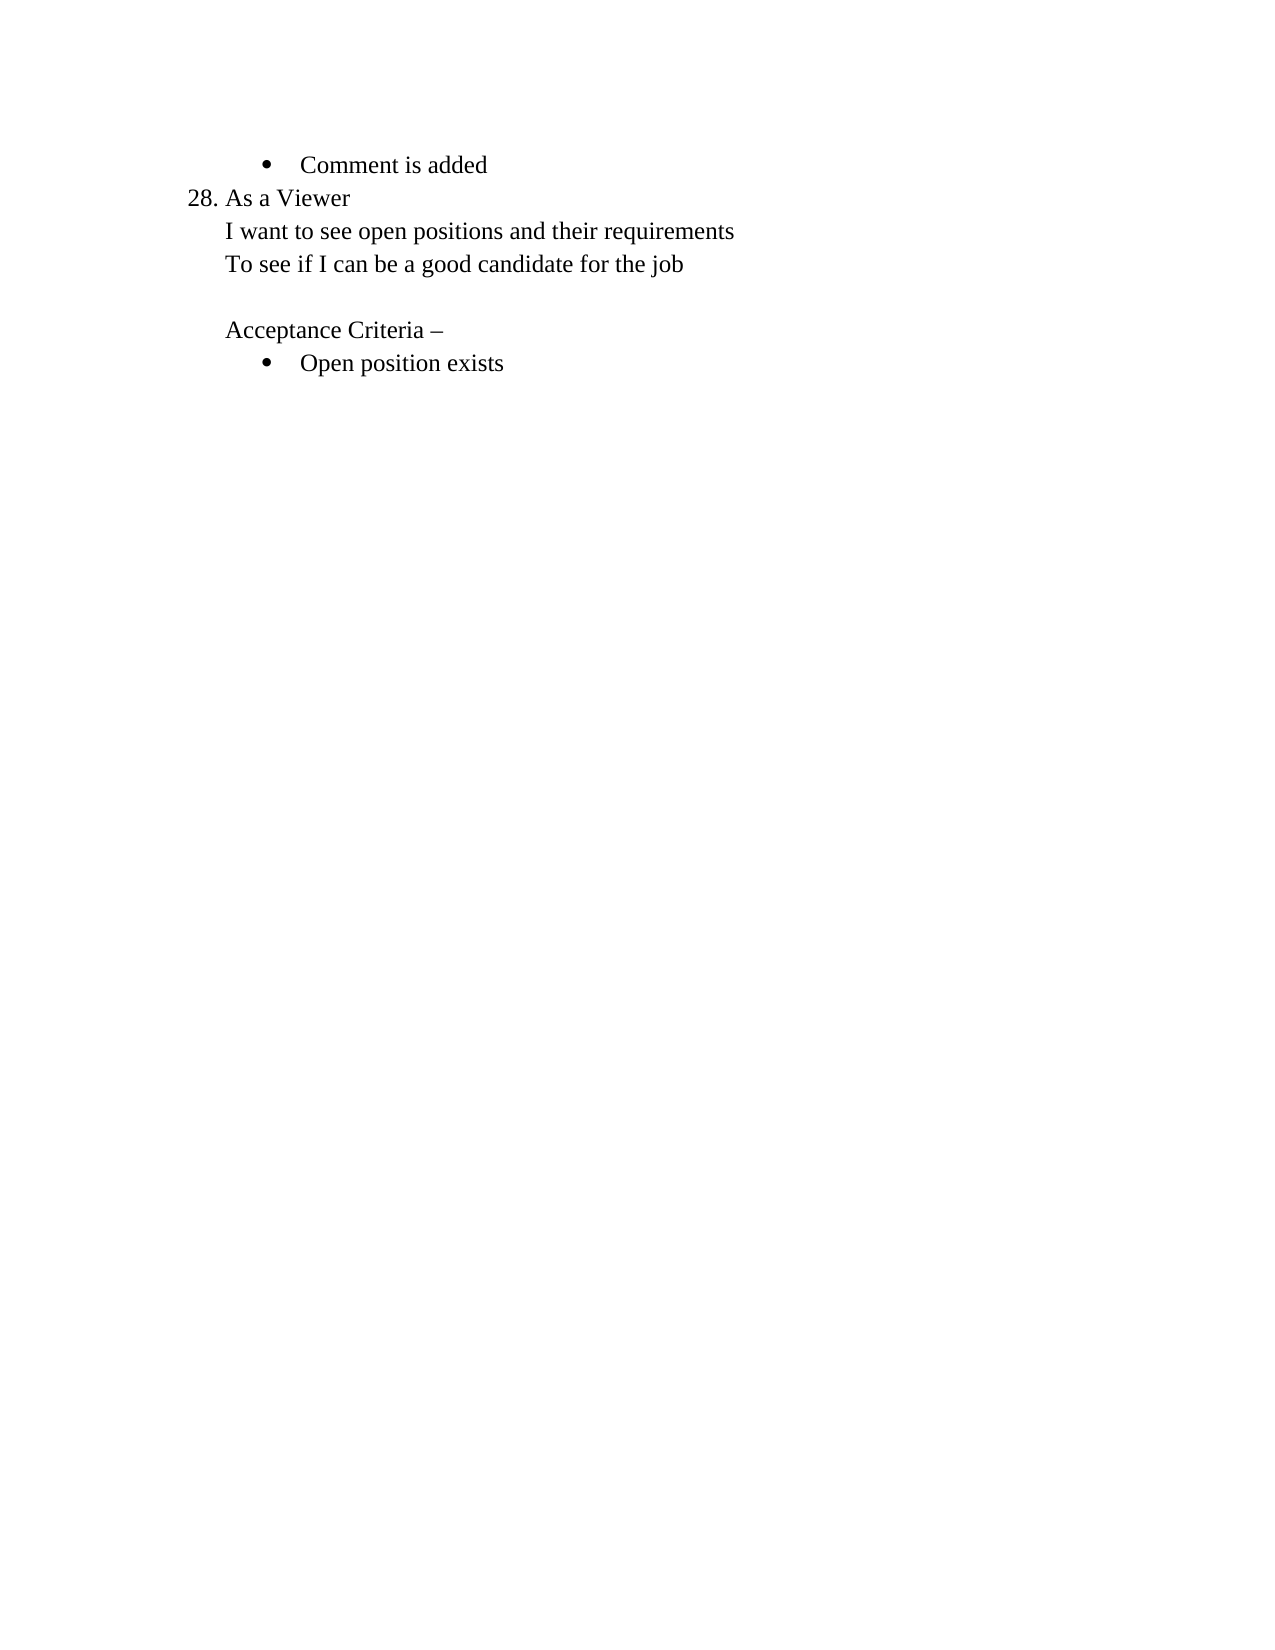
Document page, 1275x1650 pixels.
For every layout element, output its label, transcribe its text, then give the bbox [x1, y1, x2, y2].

text Acceptance Criteria – [225, 315, 1125, 344]
text To see if I can be a good candidate for the job [225, 249, 1125, 278]
list As a Viewer [187, 183, 1125, 212]
list Open position exists [262, 348, 1125, 377]
list Comment is added [262, 150, 1125, 179]
text I want to see open positions and their requirements [225, 216, 1125, 245]
